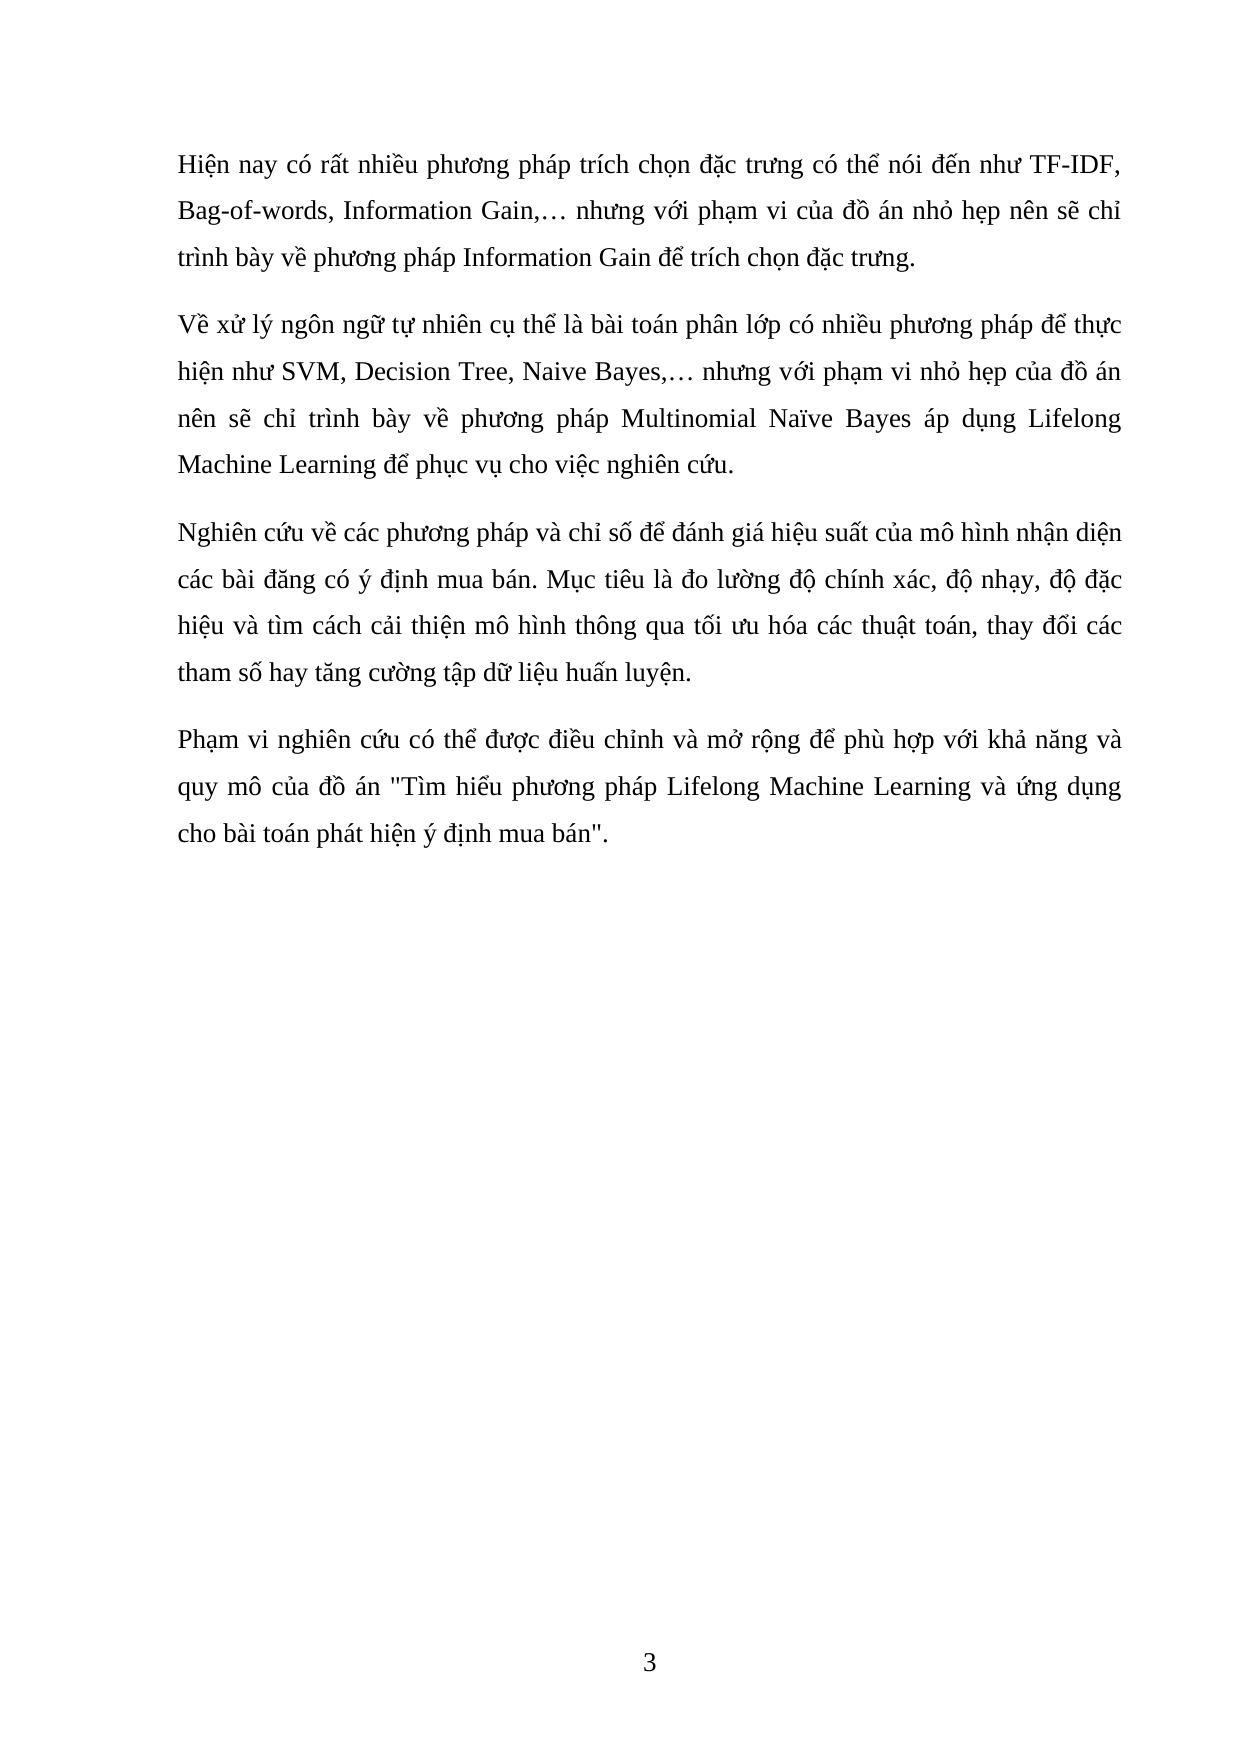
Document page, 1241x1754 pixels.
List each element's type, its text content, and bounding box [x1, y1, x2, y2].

text Nghiên cứu về các phương pháp và chỉ số để đánh giá hiệu suất của mô hình nhận diện các bài đăng có ý định mua bán. Mục tiêu là đo lường độ chính xác, độ nhạy, độ đặc hiệu và tìm cách cải thiện mô hình thông qua tối ưu hóa các thuật toán, thay đổi các tham số hay tăng cường tập dữ liệu huấn luyện. [177, 516, 1122, 687]
text Phạm vi nghiên cứu có thể được điều chỉnh và mở rộng để phù hợp với khả năng và quy mô của đồ án "Tìm hiểu phương pháp Lifelong Machine Learning và ứng dụng cho bài toán phát hiện ý định mua bán". [177, 723, 1122, 848]
text Về xử lý ngôn ngữ tự nhiên cụ thể là bài toán phân lớp có nhiều phương pháp để thực hiện như SVM, Decision Tree, Naive Bayes,… nhưng với phạm vi nhỏ hẹp của đồ án nên sẽ chỉ trình bày về phương pháp Multinomial Naïve Bayes áp dụng Lifelong Machine Learning để phục vụ cho việc nghiên cứu. [177, 308, 1122, 480]
text Hiện nay có rất nhiều phương pháp trích chọn đặc trưng có thể nói đến như TF-IDF, Bag-of-words, Information Gain,… nhưng với phạm vi của đồ án nhỏ hẹp nên sẽ chỉ trình bày về phương pháp Information Gain để trích chọn đặc trưng. [177, 148, 1122, 272]
